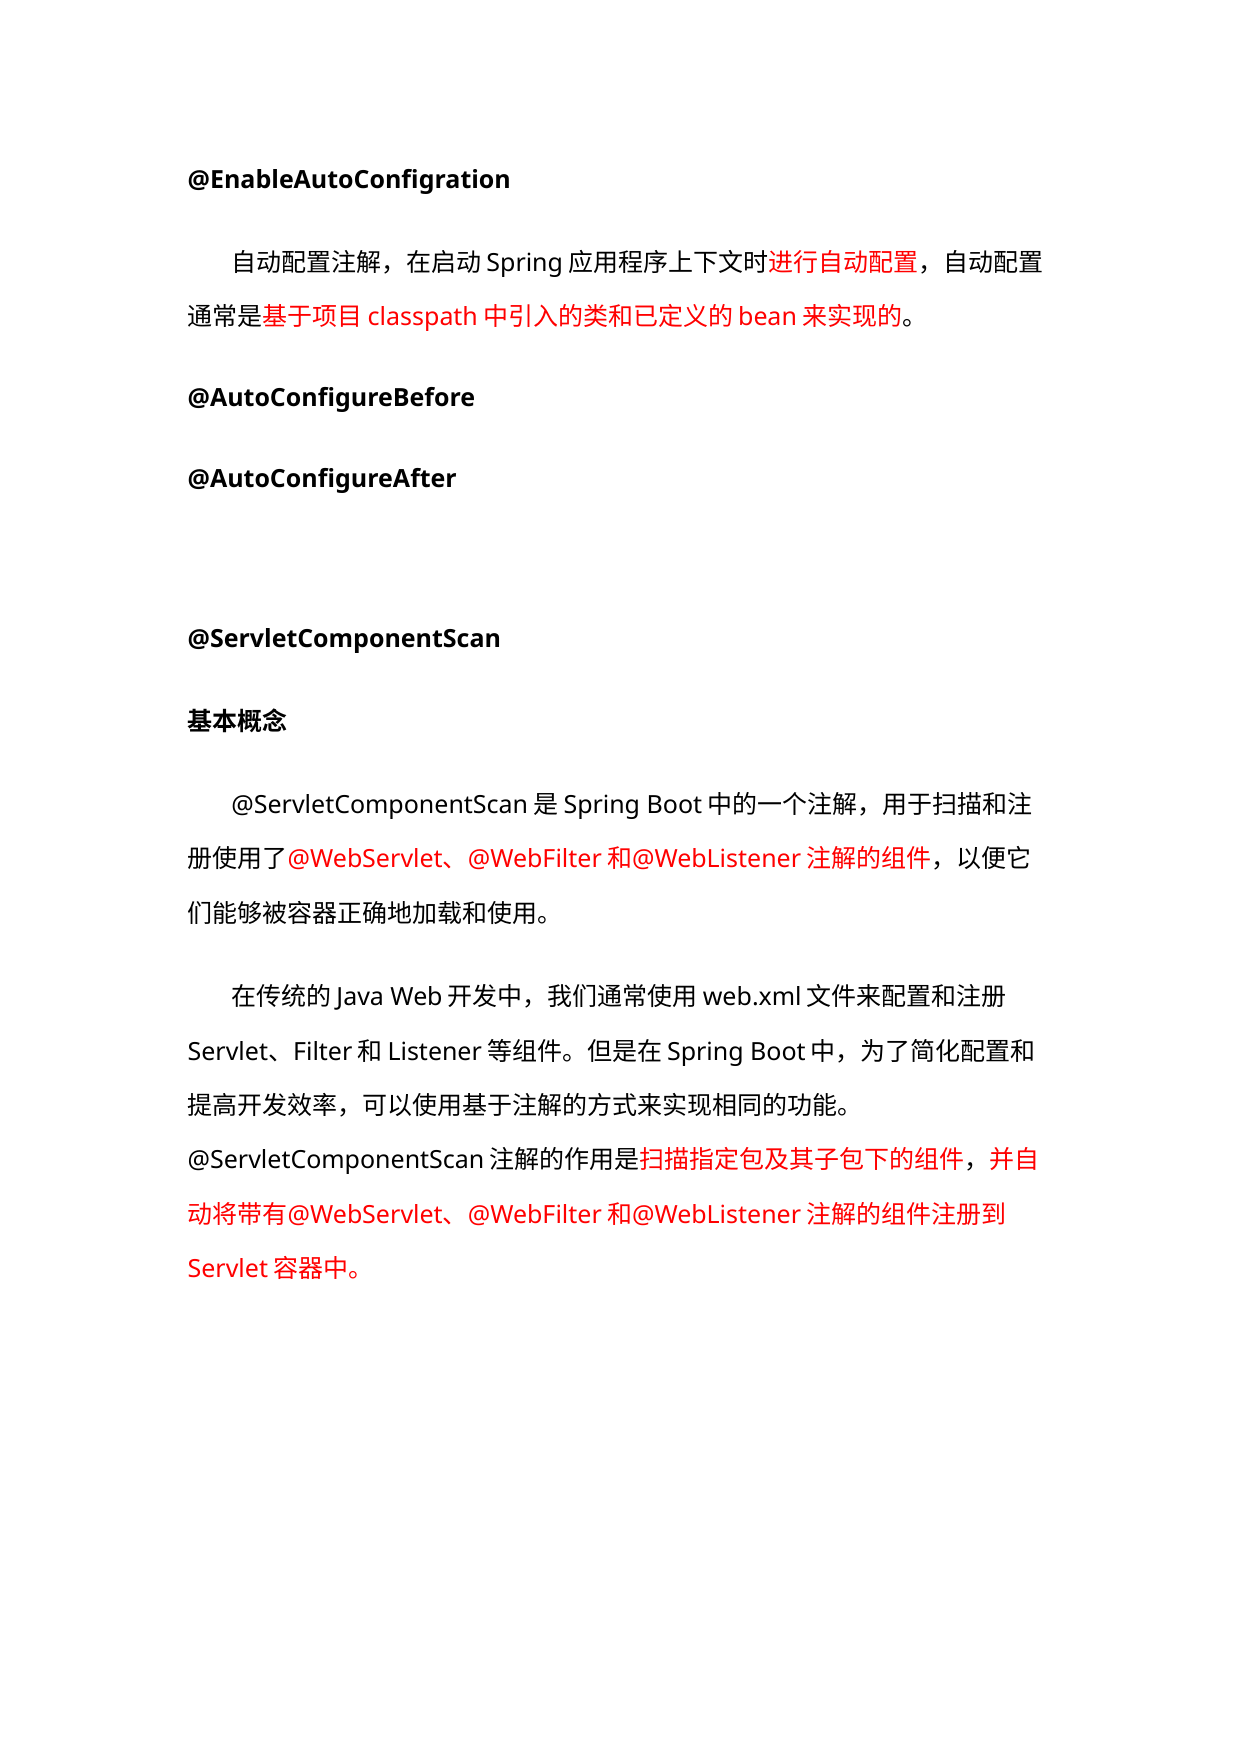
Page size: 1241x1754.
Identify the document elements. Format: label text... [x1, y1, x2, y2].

subtitle @AutoConfigureAfter [187, 460, 1053, 494]
subtitle 基本概念 [187, 701, 1053, 737]
subtitle @AutoConfigureBefore [187, 380, 1053, 414]
subtitle @EnableAutoConfigration [187, 162, 1053, 196]
text 自动配置注解，在启动Spring应用程序上下文时进行自动配置，自动配置通常是基于项目classpath中引入的类和已定义的bean来实现的。 [187, 242, 1053, 333]
text 在传统的Java Web开发中，我们通常使用web.xml文件来配置和注册Servlet、Filter和Listener等组件。但是在Spring Boot中，为了简化配置和提高开发效率，可以使用基于注解的方式来实现相同的功能。@ServletComponentScan注解的作用是扫描指定包及其子包下的组件，并自动将带有@WebServlet、@WebFilter和@WebListener注解的组件注册到Servlet容器中。 [187, 977, 1053, 1285]
text @ServletComponentScan是Spring Boot中的一个注解，用于扫描和注册使用了@WebServlet、@WebFilter和@WebListener注解的组件，以便它们能够被容器正确地加载和使用。 [187, 784, 1053, 929]
subtitle @ServletComponentScan [187, 621, 1053, 655]
